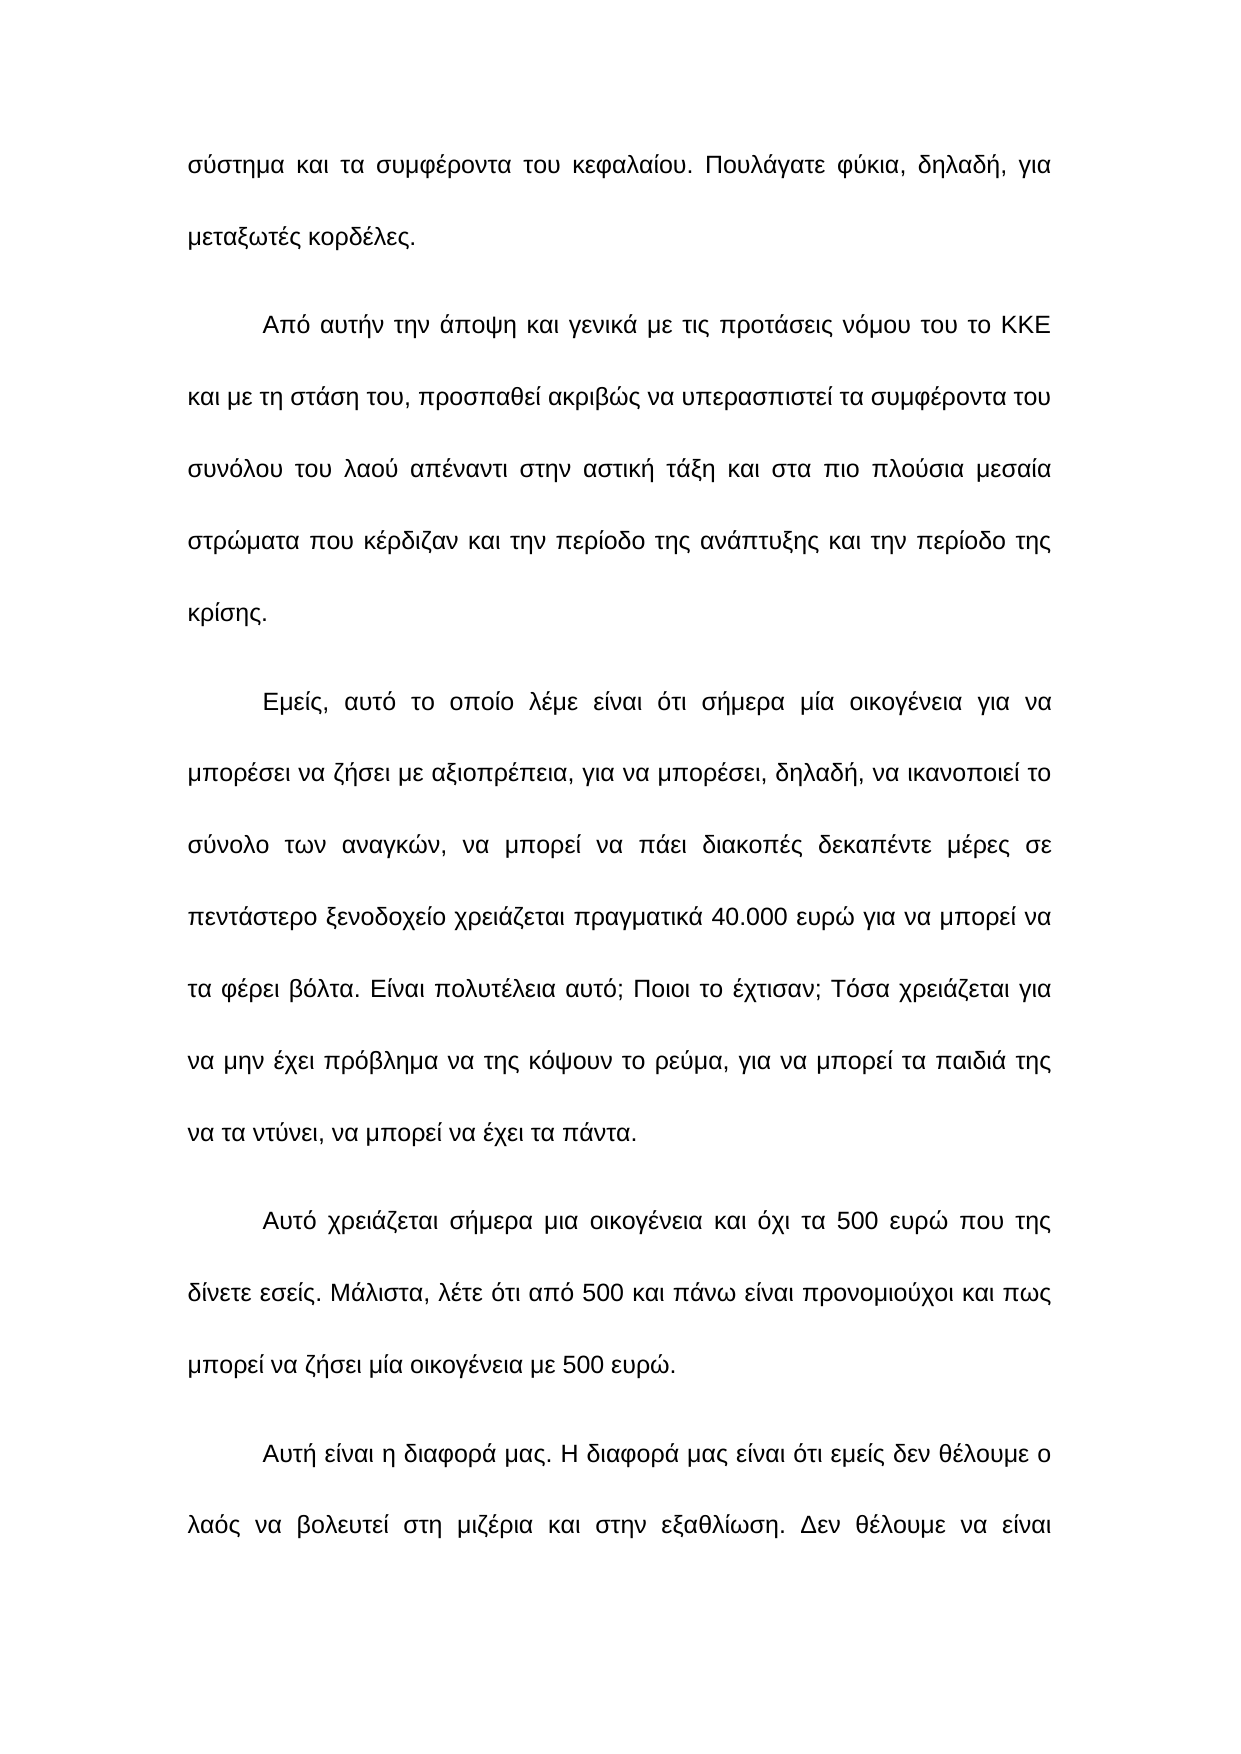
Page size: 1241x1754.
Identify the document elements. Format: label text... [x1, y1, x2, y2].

text Από αυτήν την άποψη και γενικά με τις προτάσεις νόμου του το ΚΚΕ και με τη στάση του, προσπαθεί ακριβώς να υπερασπιστεί τα συμφέροντα του συνόλου του λαού απέναντι στην αστική τάξη και στα πιο πλούσια μεσαία στρώματα που κέρδιζαν και την περίοδο της ανάπτυξης και την περίοδο της κρίσης. [187, 310, 1053, 627]
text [187, 1438, 1053, 1539]
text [187, 150, 1053, 251]
text Εμείς, αυτό το οποίο λέμε είναι ότι σήμερα μία οικογένεια για να μπορέσει να ζήσει με αξιοπρέπεια, για να μπορέσει, δηλαδή, να ικανοποιεί το σύνολο των αναγκών, να μπορεί να πάει διακοπές δεκαπέντε μέρες σε πεντάστερο ξενοδοχείο χρειάζεται πραγματικά 40.000 ευρώ για να μπορεί να τα φέρει βόλτα. Είναι πολυτέλεια αυτό; Ποιοι το έχτισαν; Τόσα χρειάζεται για να μην έχει πρόβλημα να της κόψουν το ρεύμα, για να μπορεί τα παιδιά της να τα ντύνει, να μπορεί να έχει τα πάντα. [187, 686, 1053, 1146]
text Αυτό χρειάζεται σήμερα μια οικογένεια και όχι τα 500 ευρώ που της δίνετε εσείς. Μάλιστα, λέτε ότι από 500 και πάνω είναι προνομιούχοι και πως μπορεί να ζήσει μία οικογένεια με 500 ευρώ. [187, 1206, 1053, 1379]
